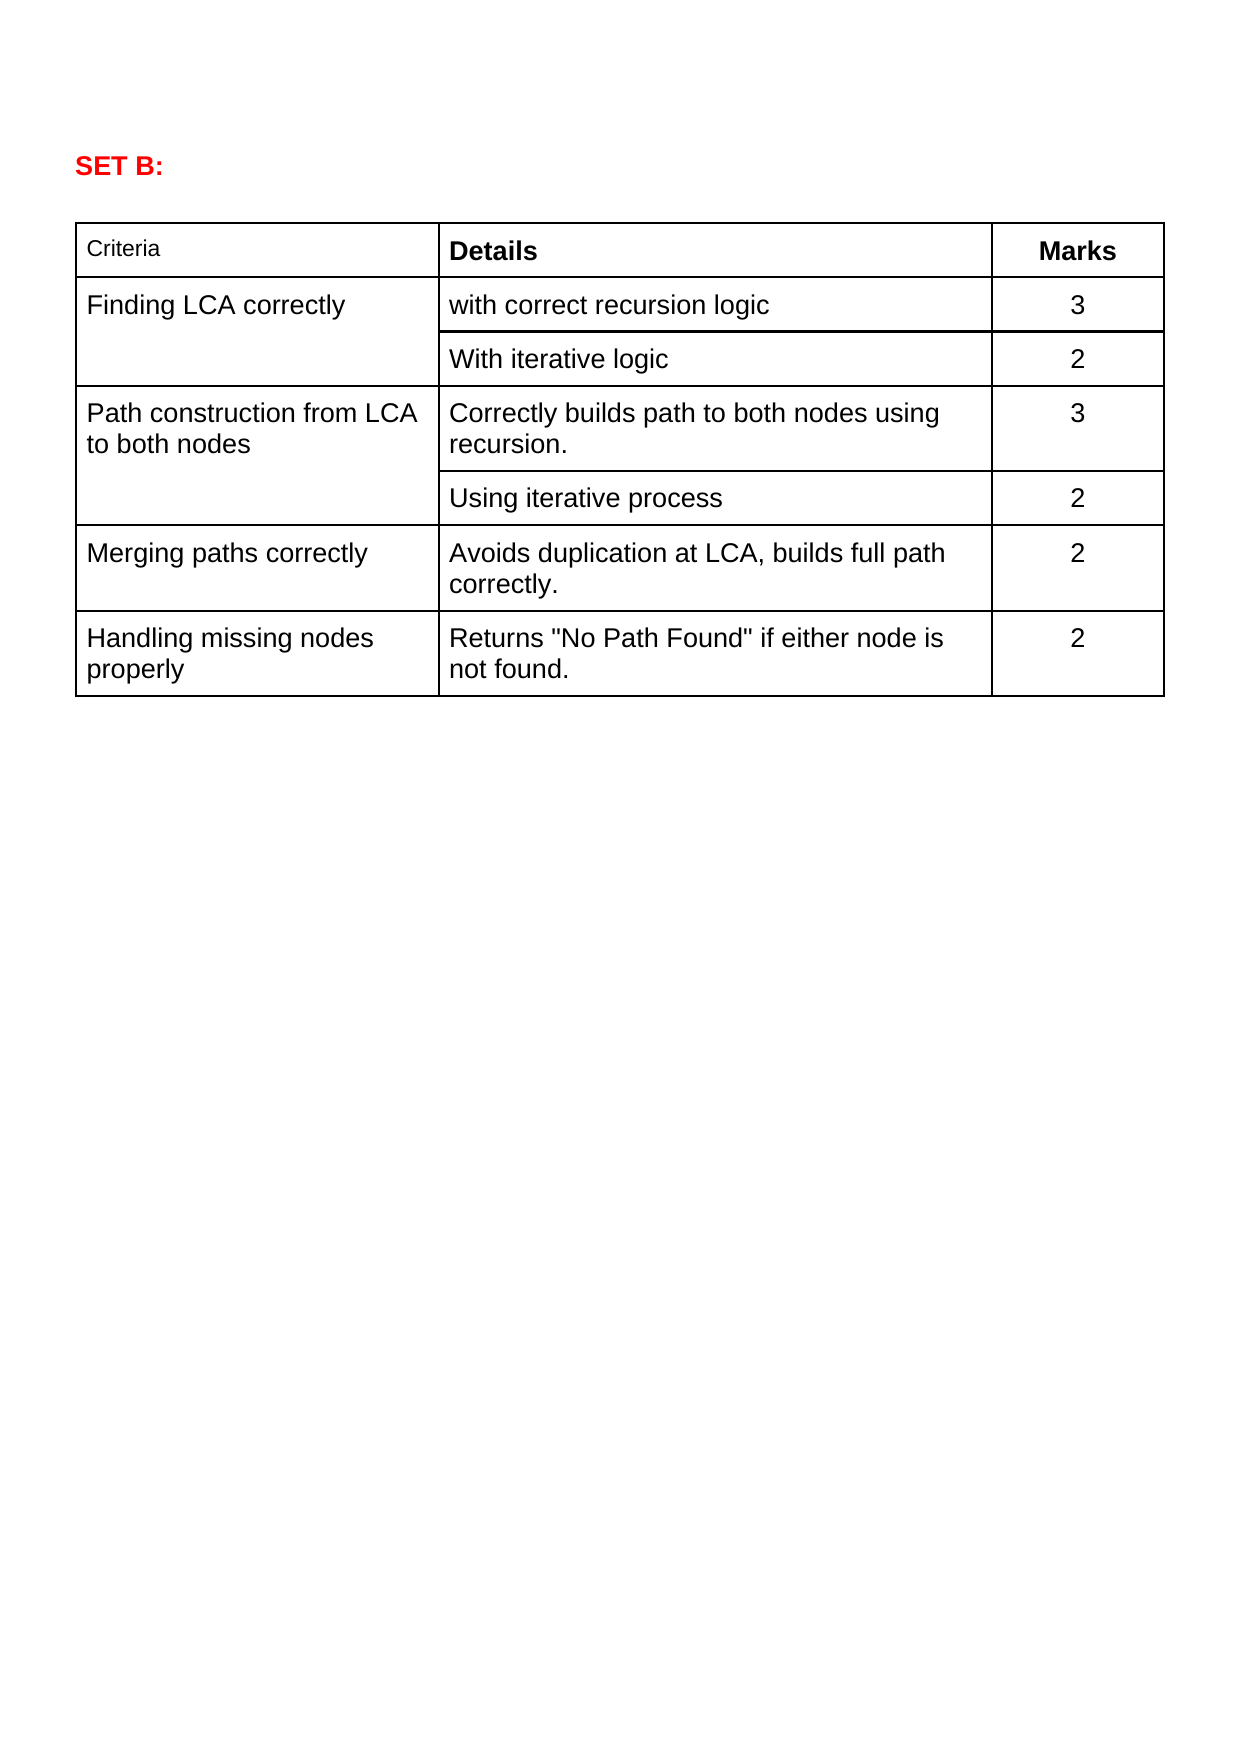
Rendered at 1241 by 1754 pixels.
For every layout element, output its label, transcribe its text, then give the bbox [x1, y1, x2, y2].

text SET B: [75, 150, 1165, 181]
